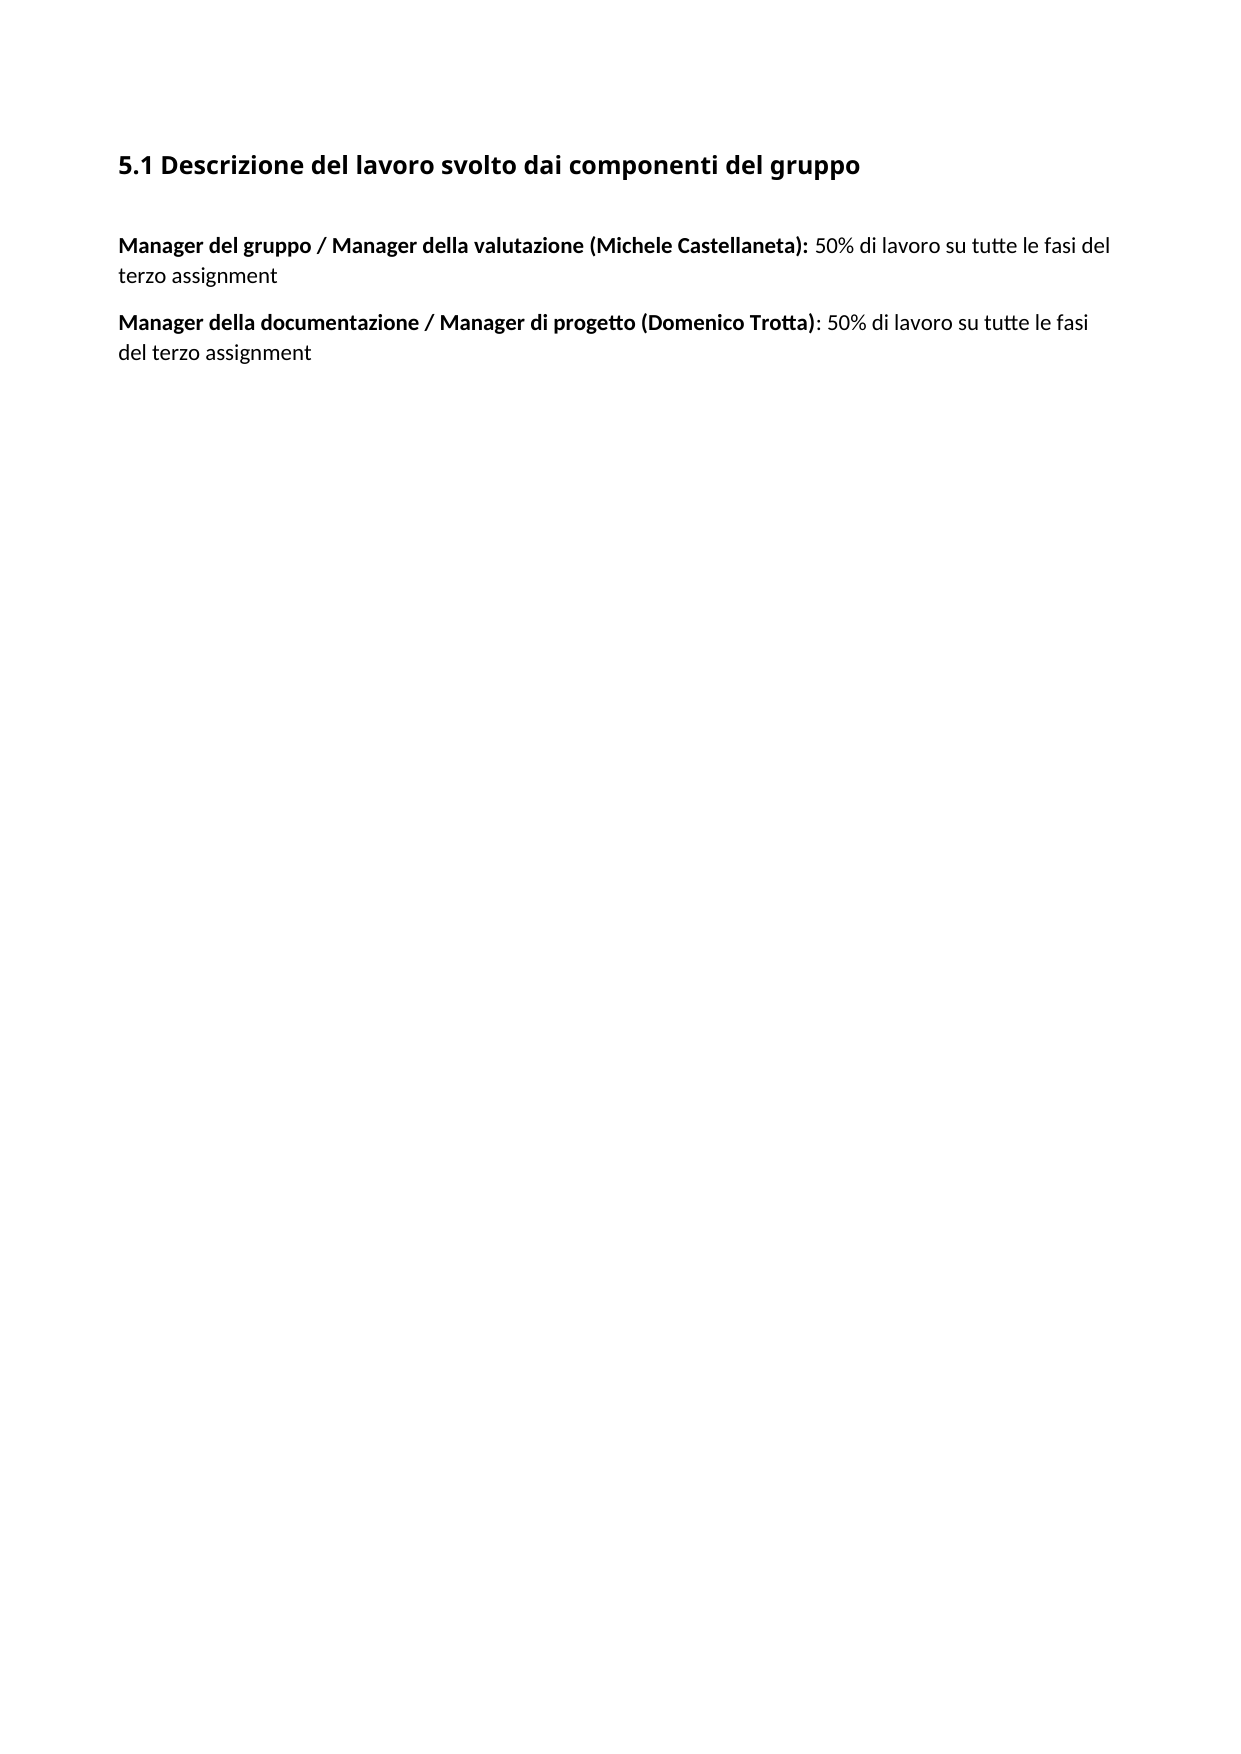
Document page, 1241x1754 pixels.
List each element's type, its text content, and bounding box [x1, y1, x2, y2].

subtitle 5.1 Descrizione del lavoro svolto dai componenti del gruppo [118, 148, 1122, 182]
text Manager della documentazione / Manager di progetto (Domenico Trotta): 50% di lavoro su tutte le fasi del terzo assignment [118, 308, 1122, 367]
text Manager del gruppo / Manager della valutazione (Michele Castellaneta): 50% di lavoro su tutte le fasi del terzo assignment [118, 231, 1122, 289]
